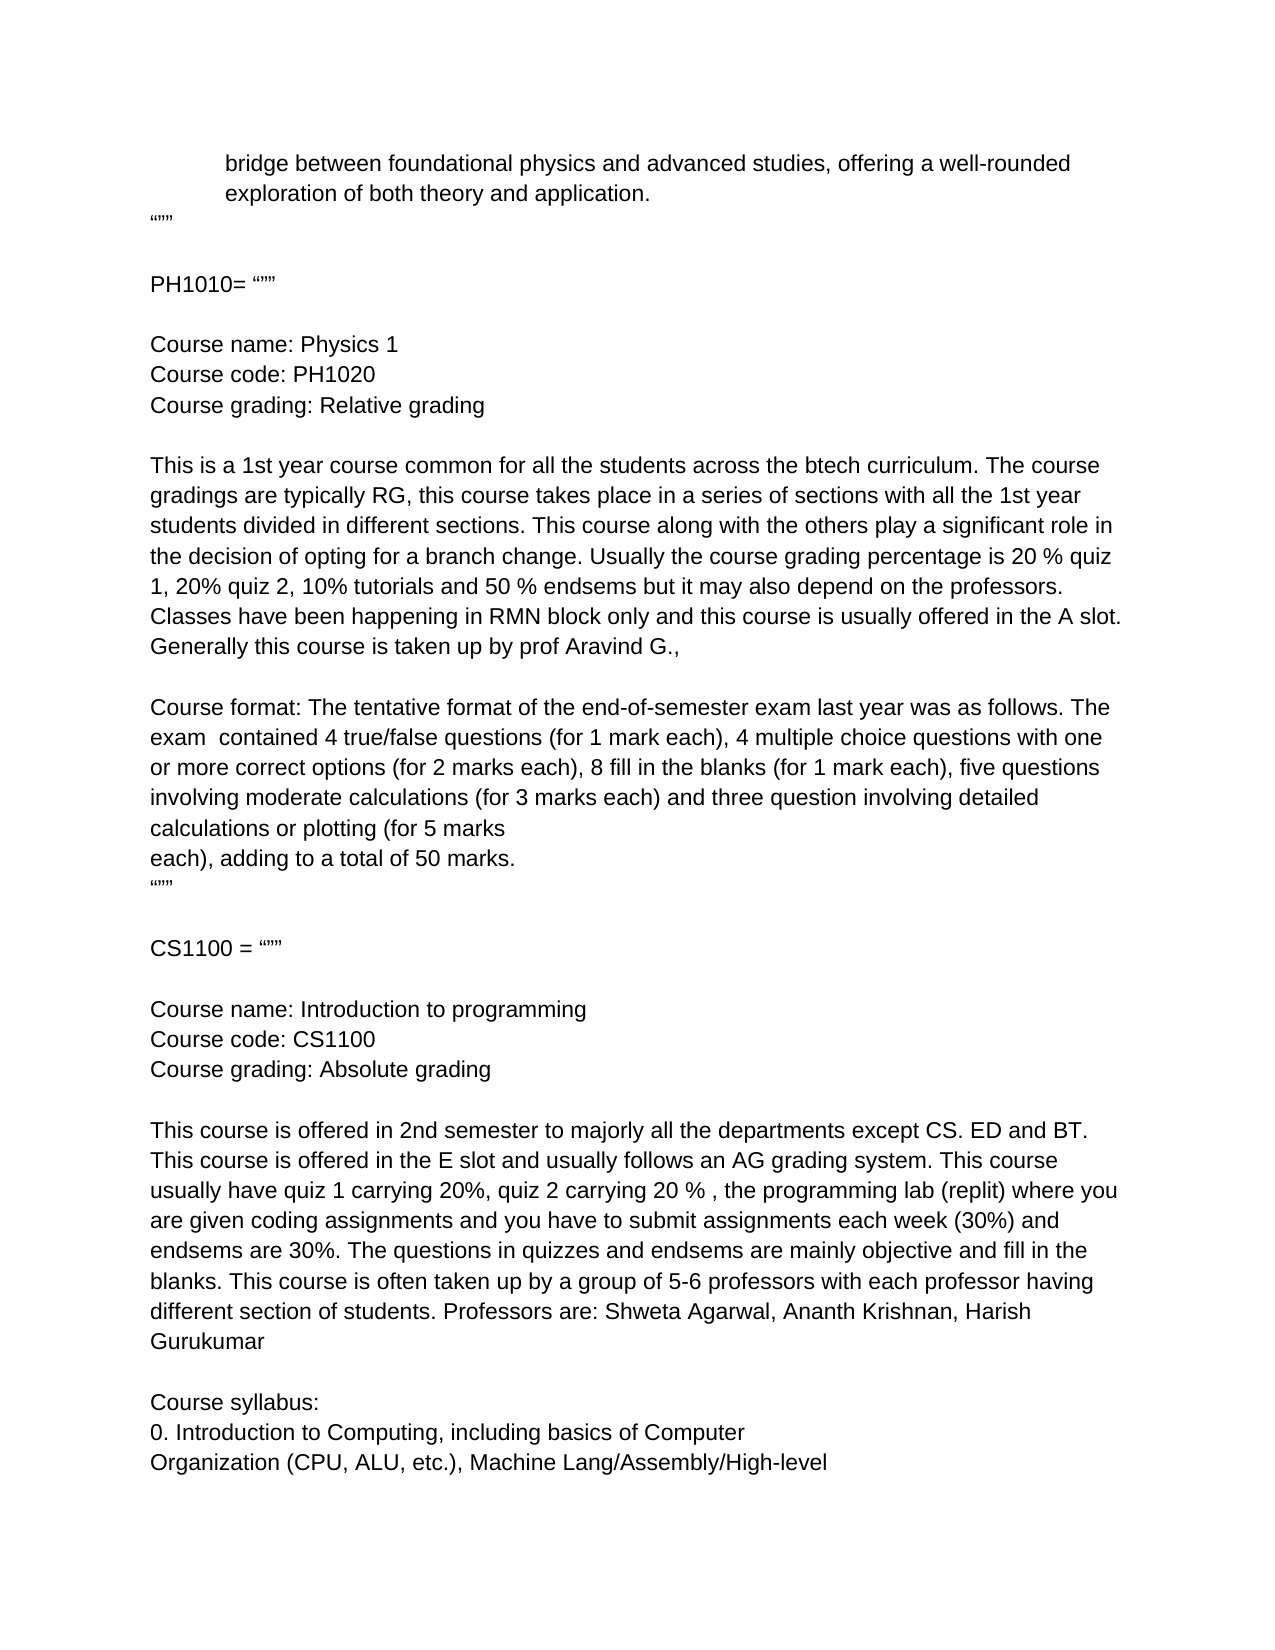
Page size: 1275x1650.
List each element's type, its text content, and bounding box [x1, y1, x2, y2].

text PH1010= “”” [150, 271, 1125, 297]
text Generally this course is taken up by prof Aravind G., [150, 633, 1125, 660]
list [187, 150, 1125, 207]
text This is a 1st year course common for all the students across the btech curriculum. The course gradings are typically RG, this course takes place in a series of sections with all the 1st year students divided in different sections. This course along with the others play a significant role in the decision of opting for a branch change. Usually the course grading percentage is 20 % quiz 1, 20% quiz 2, 10% tutorials and 50 % endsems but it may also depend on the professors. Classes have been happening in RMN block only and this course is usually offered in the A slot. [150, 452, 1125, 629]
text “”” [150, 875, 1125, 901]
text 0. Introduction to Computing, including basics of Computer [150, 1419, 1125, 1445]
text Course format: The tentative format of the end-of-semester exam last year was as follows. The exam contained 4 true/false questions (for 1 mark each), 4 multiple choice questions with one or more correct options (for 2 marks each), 8 fill in the blanks (for 1 mark each), five questions involving moderate calculations (for 3 marks each) and three question involving detailed calculations or plotting (for 5 marks [150, 694, 1125, 841]
text Course grading: Relative grading [150, 392, 1125, 418]
text Course syllabus: [150, 1388, 1125, 1415]
text each), adding to a total of 50 marks. [150, 845, 1125, 871]
text Course code: PH1020 [150, 361, 1125, 388]
text “”” [150, 210, 1125, 237]
text CS1100 = “”” [150, 935, 1125, 962]
text This course is offered in 2nd semester to majorly all the departments except CS. ED and BT. This course is offered in the E slot and usually follows an AG grading system. This course usually have quiz 1 carrying 20%, quiz 2 carrying 20 % , the programming lab (replit) where you are given coding assignments and you have to submit assignments each week (30%) and endsems are 30%. The questions in quizzes and endsems are mainly objective and fill in the blanks. This course is often taken up by a group of 5-6 professors with each professor having different section of students. Professors are: Shweta Agarwal, Ananth Krishnan, Harish Gurukumar [150, 1117, 1125, 1354]
text Course code: CS1100 [150, 1026, 1125, 1052]
text Course grading: Absolute grading [150, 1056, 1125, 1083]
text Organization (CPU, ALU, etc.), Machine Lang/Assembly/High-level [150, 1449, 1125, 1475]
text Course name: Physics 1 [150, 331, 1125, 358]
text Course name: Introduction to programming [150, 996, 1125, 1022]
